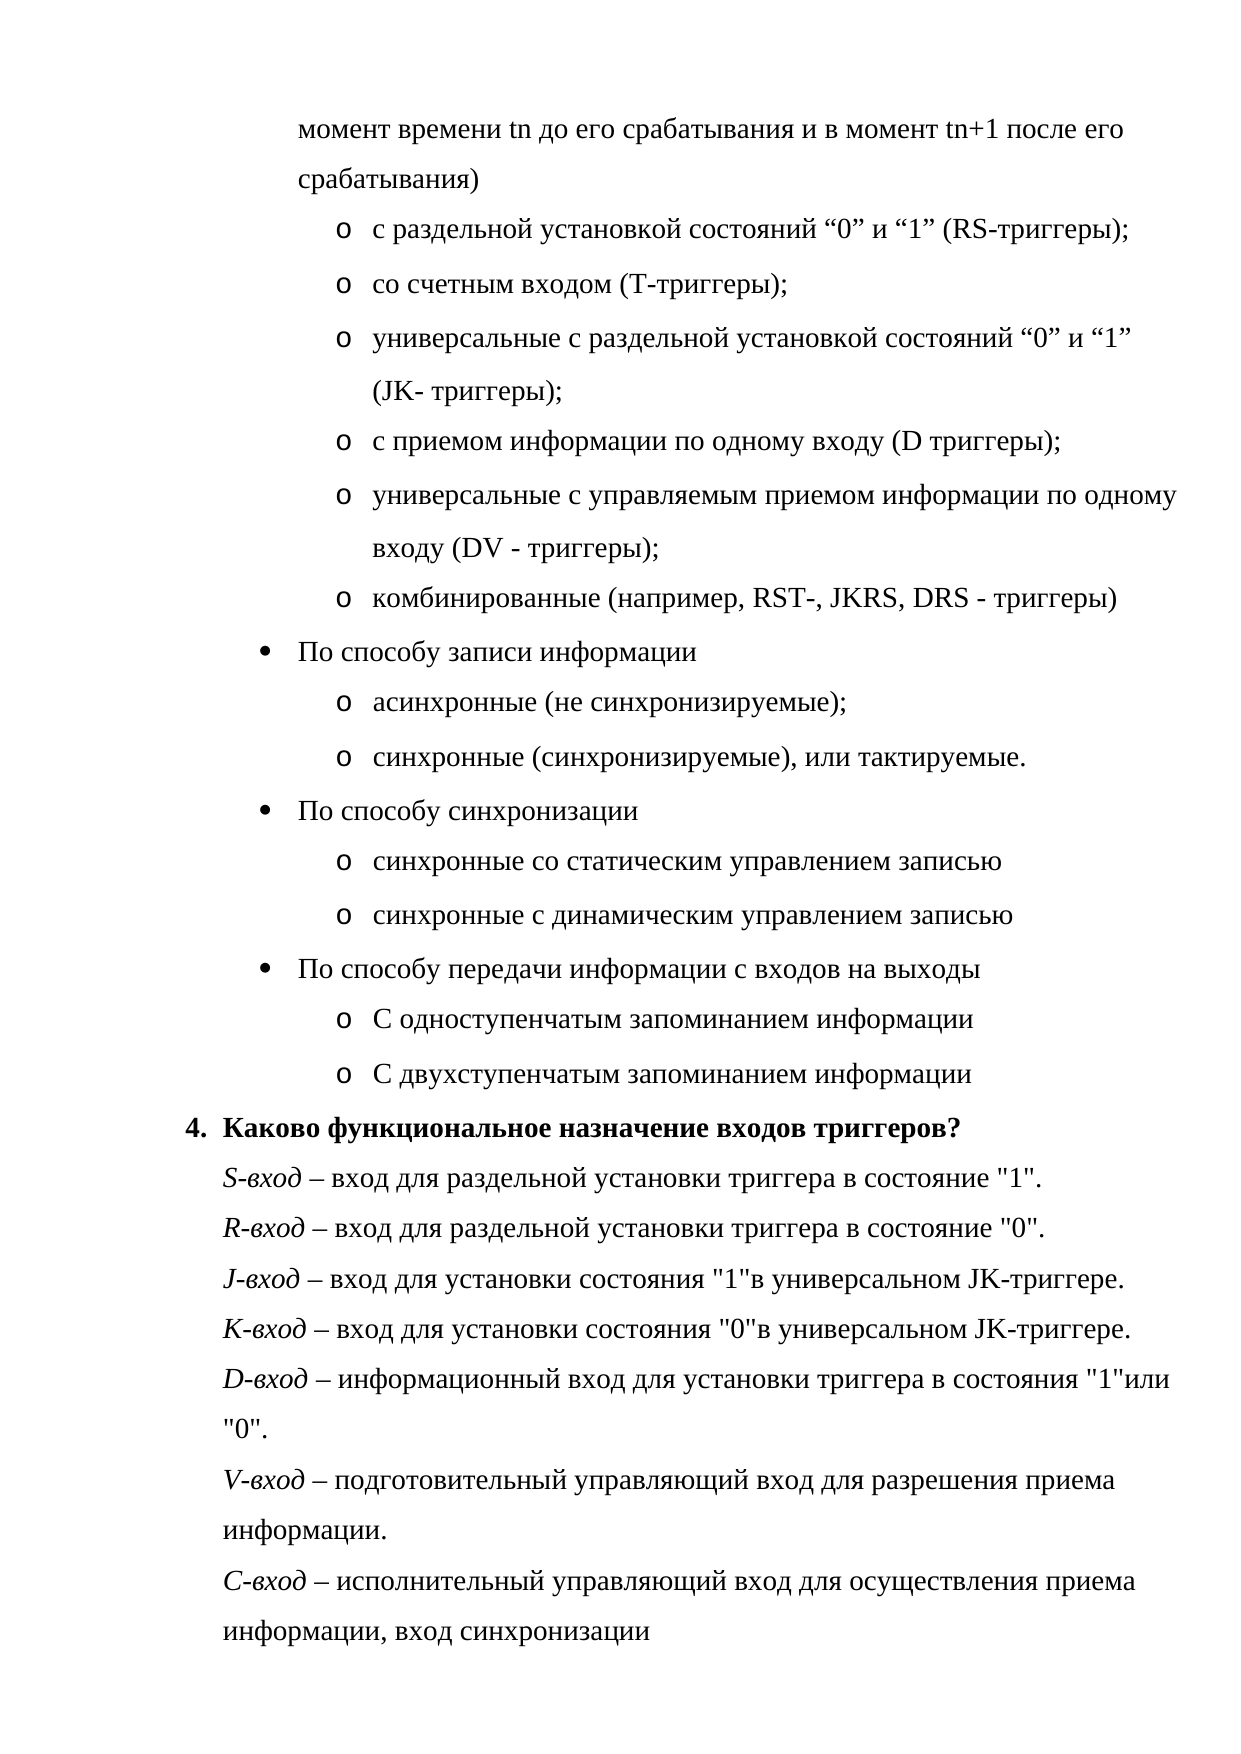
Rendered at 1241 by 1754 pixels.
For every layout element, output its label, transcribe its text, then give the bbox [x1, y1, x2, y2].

list комбинированные (например, RST-, JKRS, DRS - триггеры) [335, 580, 1181, 616]
list универсальные с раздельной установкой состояний “0” и “1” (JK- триггеры); [335, 320, 1181, 406]
list синхронные с динамическим управлением записью [335, 897, 1181, 933]
list V-вход – подготовительный управляющий вход для разрешения приема информации. [223, 1462, 1181, 1546]
list K-вход – вход для установки состояния "0"в универсальном JK-триггере. [223, 1311, 1181, 1344]
list С двухступенчатым запоминанием информации [335, 1056, 1181, 1092]
list с приемом информации по одному входу (D триггеры); [335, 423, 1181, 459]
list универсальные с управляемым приемом информации по одному входу (DV - триггеры); [335, 477, 1181, 563]
list синхронные со статическим управлением записью [335, 843, 1181, 879]
list J-вход – вход для установки состояния "1"в универсальном JK-триггере. [223, 1261, 1181, 1294]
list D-вход – информационный вход для установки триггера в состояния "1"или "0". [223, 1361, 1181, 1445]
list асинхронные (не синхронизируемые); [335, 684, 1181, 721]
list с раздельной установкой состояний “0” и “1” (RS-триггеры); [335, 212, 1181, 248]
list S-вход – вход для раздельной установки триггера в состояние "1". [223, 1160, 1181, 1194]
list С одноступенчатым запоминанием информации [335, 1002, 1181, 1038]
list синхронные (синхронизируемые), или тактируемые. [335, 739, 1181, 775]
list со счетным входом (Т-триггеры); [335, 266, 1181, 302]
list По способу синхронизации [260, 793, 1181, 826]
list По способу записи информации [260, 634, 1181, 668]
list По способу передачи информации с входов на выходы [260, 951, 1181, 985]
list C-вход – исполнительный управляющий вход для осуществления приема информации, вход синхронизации [223, 1563, 1181, 1646]
list Каково функциональное назначение входов триггеров? [185, 1110, 1181, 1143]
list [260, 111, 1181, 195]
list R-вход – вход для раздельной установки триггера в состояние "0". [223, 1210, 1181, 1244]
